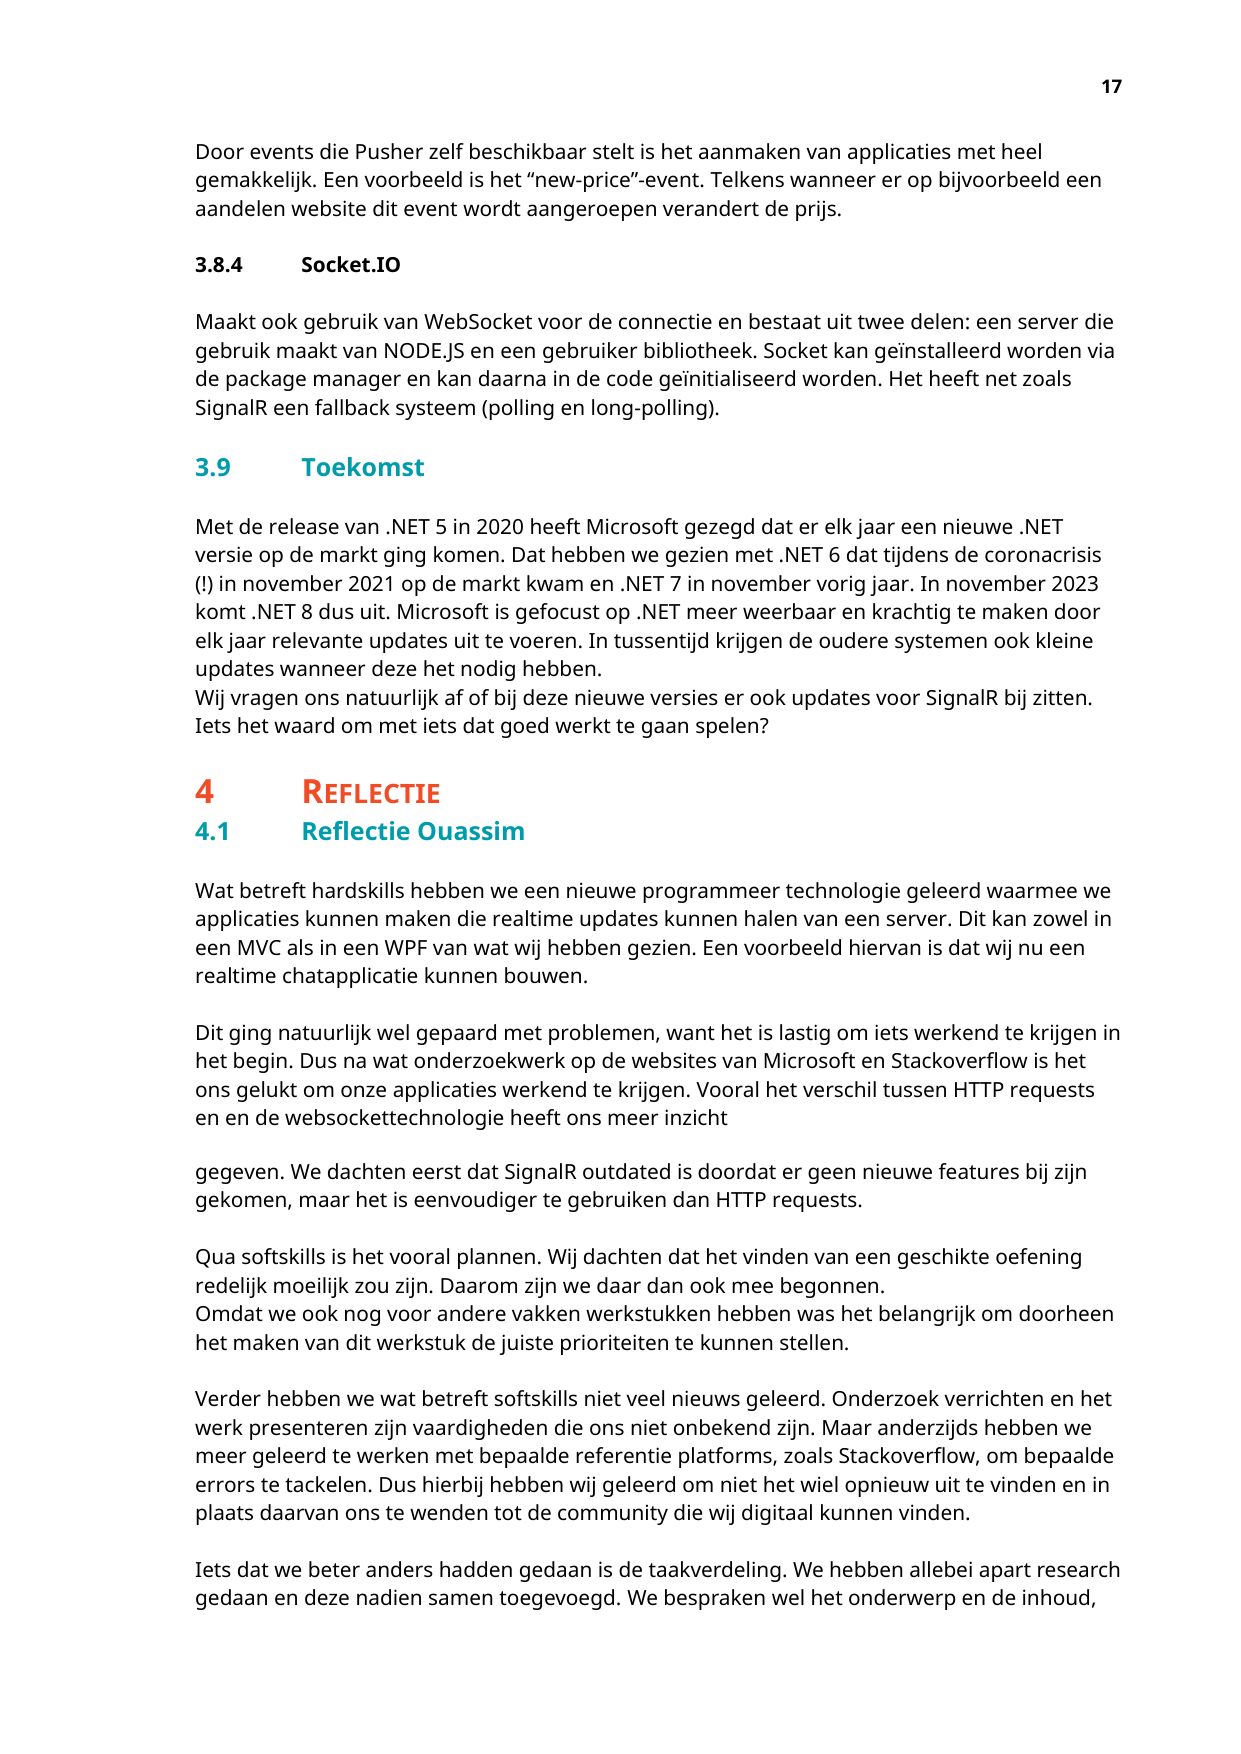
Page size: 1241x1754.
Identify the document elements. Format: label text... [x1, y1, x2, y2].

text Met de release van .NET 5 in 2020 heeft Microsoft gezegd dat er elk jaar een nieuwe .NET versie op de markt ging komen. Dat hebben we gezien met .NET 6 dat tijdens de coronacrisis (!) in november 2021 op de markt kwam en .NET 7 in november vorig jaar. In november 2023 komt .NET 8 dus uit. Microsoft is gefocust op .NET meer weerbaar en krachtig te maken door elk jaar relevante updates uit te voeren. In tussentijd krijgen de oudere systemen ook kleine updates wanneer deze het nodig hebben. [195, 512, 1122, 683]
text Omdat we ook nog voor andere vakken werkstukken hebben was het belangrijk om doorheen het maken van dit werkstuk de juiste prioriteiten te kunnen stellen. [195, 1299, 1122, 1356]
text Verder hebben we wat betreft softskills niet veel nieuws geleerd. Onderzoek verrichten en het werk presenteren zijn vaardigheden die ons niet onbekend zijn. Maar anderzijds hebben we meer geleerd te werken met bepaalde referentie platforms, zoals Stackoverflow, om bepaalde errors te tackelen. Dus hierbij hebben wij geleerd om niet het wiel opnieuw uit te vinden en in plaats daarvan ons te wenden tot de community die wij digitaal kunnen vinden. [195, 1384, 1122, 1527]
subtitle Socket.IO [195, 251, 1122, 279]
text Wij vragen ons natuurlijk af of bij deze nieuwe versies er ook updates voor SignalR bij zitten. Iets het waard om met iets dat goed werkt te gaan spelen? [195, 683, 1122, 740]
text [195, 1555, 1122, 1612]
text Dit ging natuurlijk wel gepaard met problemen, want het is lastig om iets werkend te krijgen in het begin. Dus na wat onderzoekwerk op de websites van Microsoft en Stackoverflow is het ons gelukt om onze applicaties werkend te krijgen. Vooral het verschil tussen HTTP requests en en de websockettechnologie heeft ons meer inzicht [195, 1018, 1122, 1132]
subtitle Reflectie Ouassim [195, 813, 1122, 848]
text gegeven. We dachten eerst dat SignalR outdated is doordat er geen nieuwe features bij zijn gekomen, maar het is eenvoudiger te gebruiken dan HTTP requests. [195, 1157, 1122, 1214]
subtitle Toekomst [195, 450, 1122, 484]
text Maakt ook gebruik van WebSocket voor de connectie en bestaat uit twee delen: een server die gebruik maakt van NODE.JS en een gebruiker bibliotheek. Socket kan geïnstalleerd worden via de package manager en kan daarna in de code geïnitialiseerd worden. Het heeft net zoals SignalR een fallback systeem (polling en long-polling). [195, 307, 1122, 421]
text Qua softskills is het vooral plannen. Wij dachten dat het vinden van een geschikte oefening redelijk moeilijk zou zijn. Daarom zijn we daar dan ook mee begonnen. [195, 1242, 1122, 1299]
text Wat betreft hardskills hebben we een nieuwe programmeer technologie geleerd waarmee we applicaties kunnen maken die realtime updates kunnen halen van een server. Dit kan zowel in een MVC als in een WPF van wat wij hebben gezien. Een voorbeeld hiervan is dat wij nu een realtime chatapplicatie kunnen bouwen. [195, 876, 1122, 990]
subtitle Reflectie [195, 768, 1122, 813]
